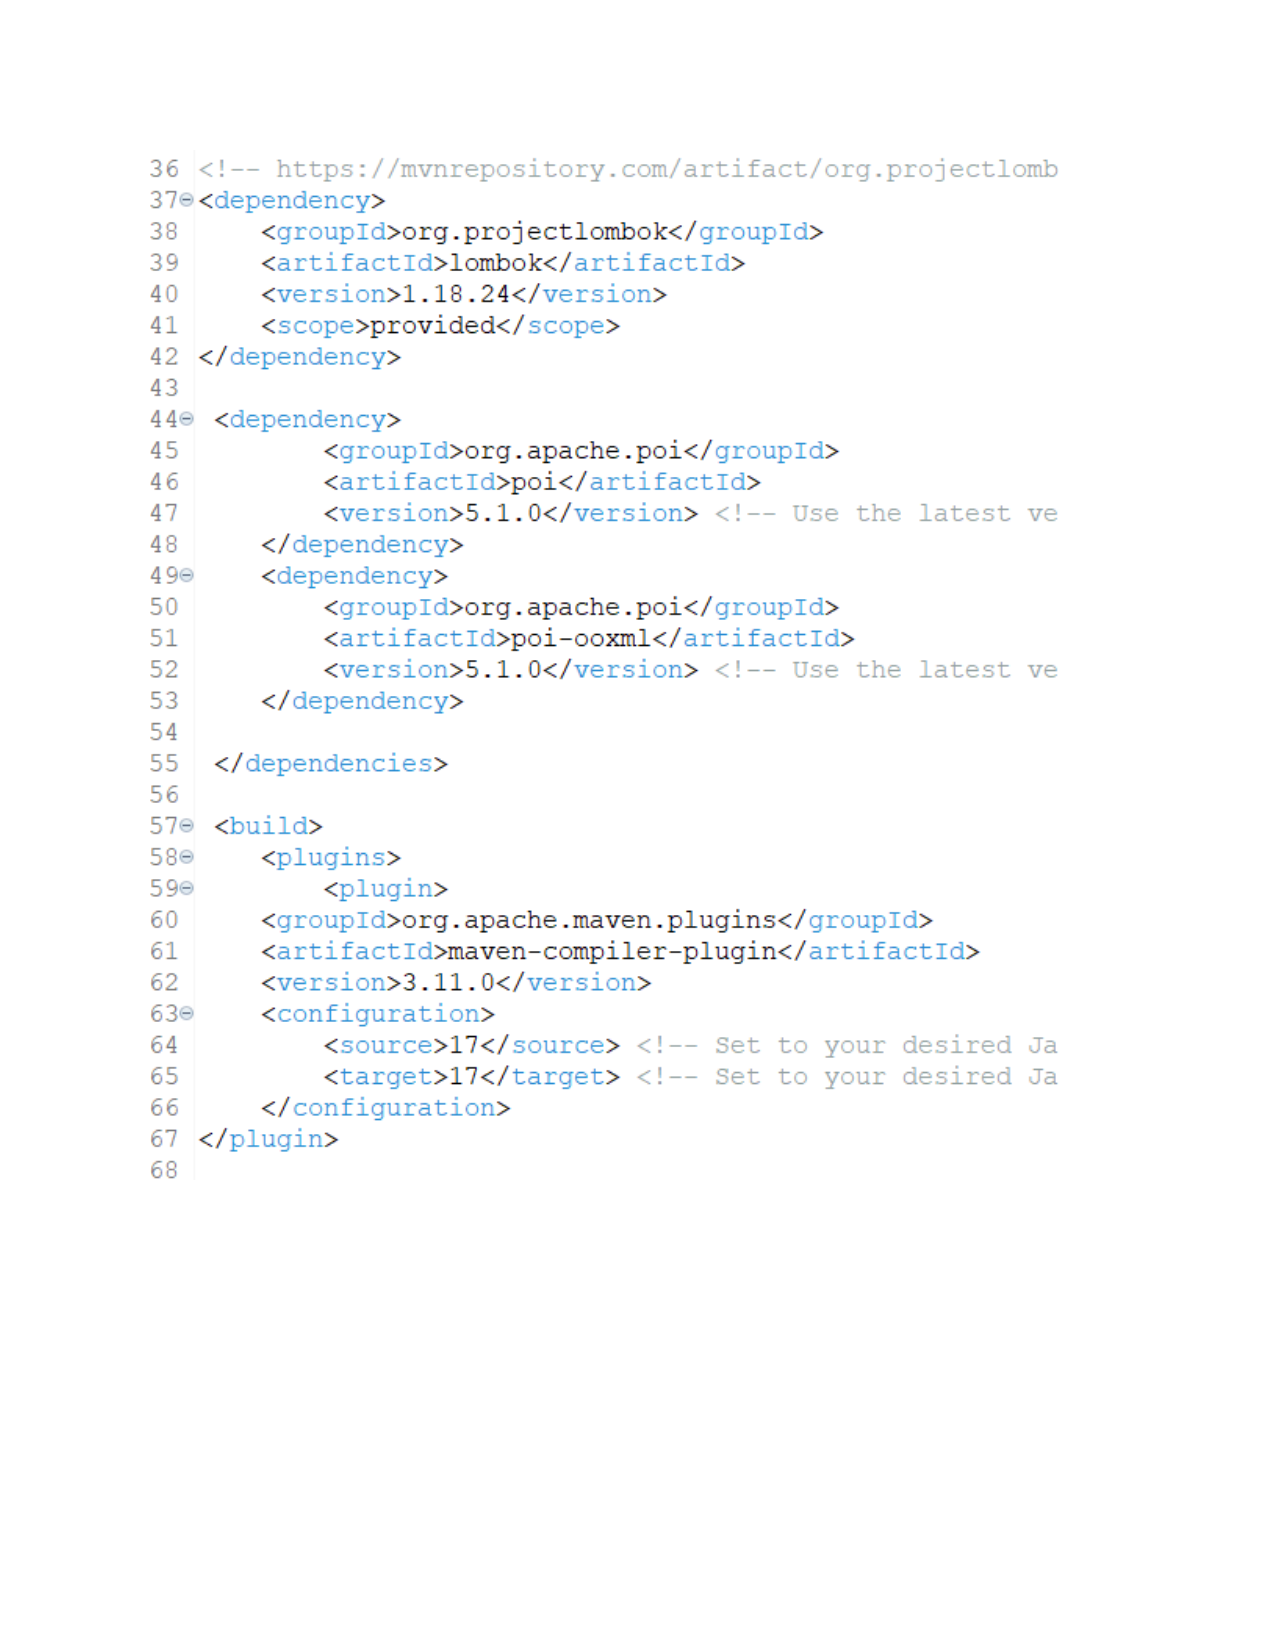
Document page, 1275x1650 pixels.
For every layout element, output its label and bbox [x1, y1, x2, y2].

picture [150, 150, 1059, 1180]
